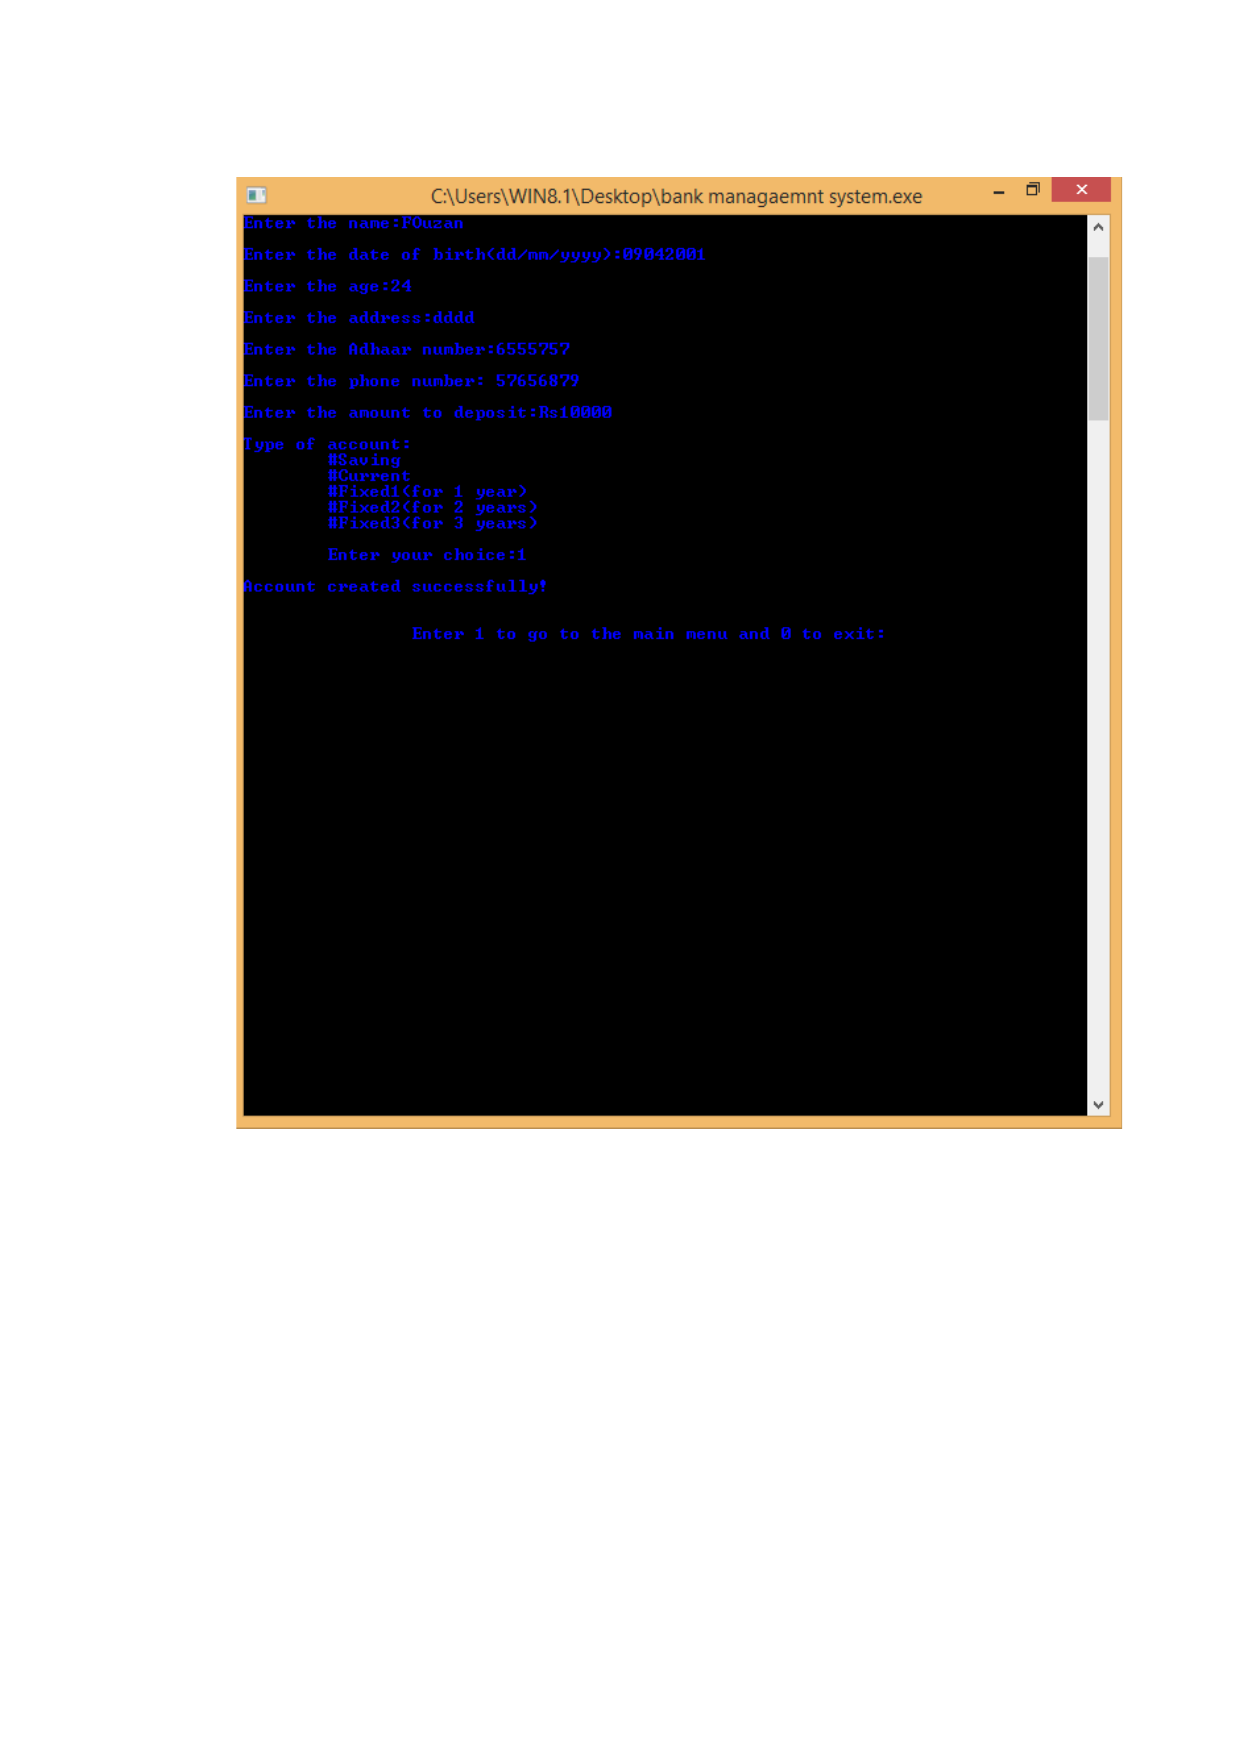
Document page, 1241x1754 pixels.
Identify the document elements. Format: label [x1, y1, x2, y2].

picture [236, 177, 1123, 1129]
